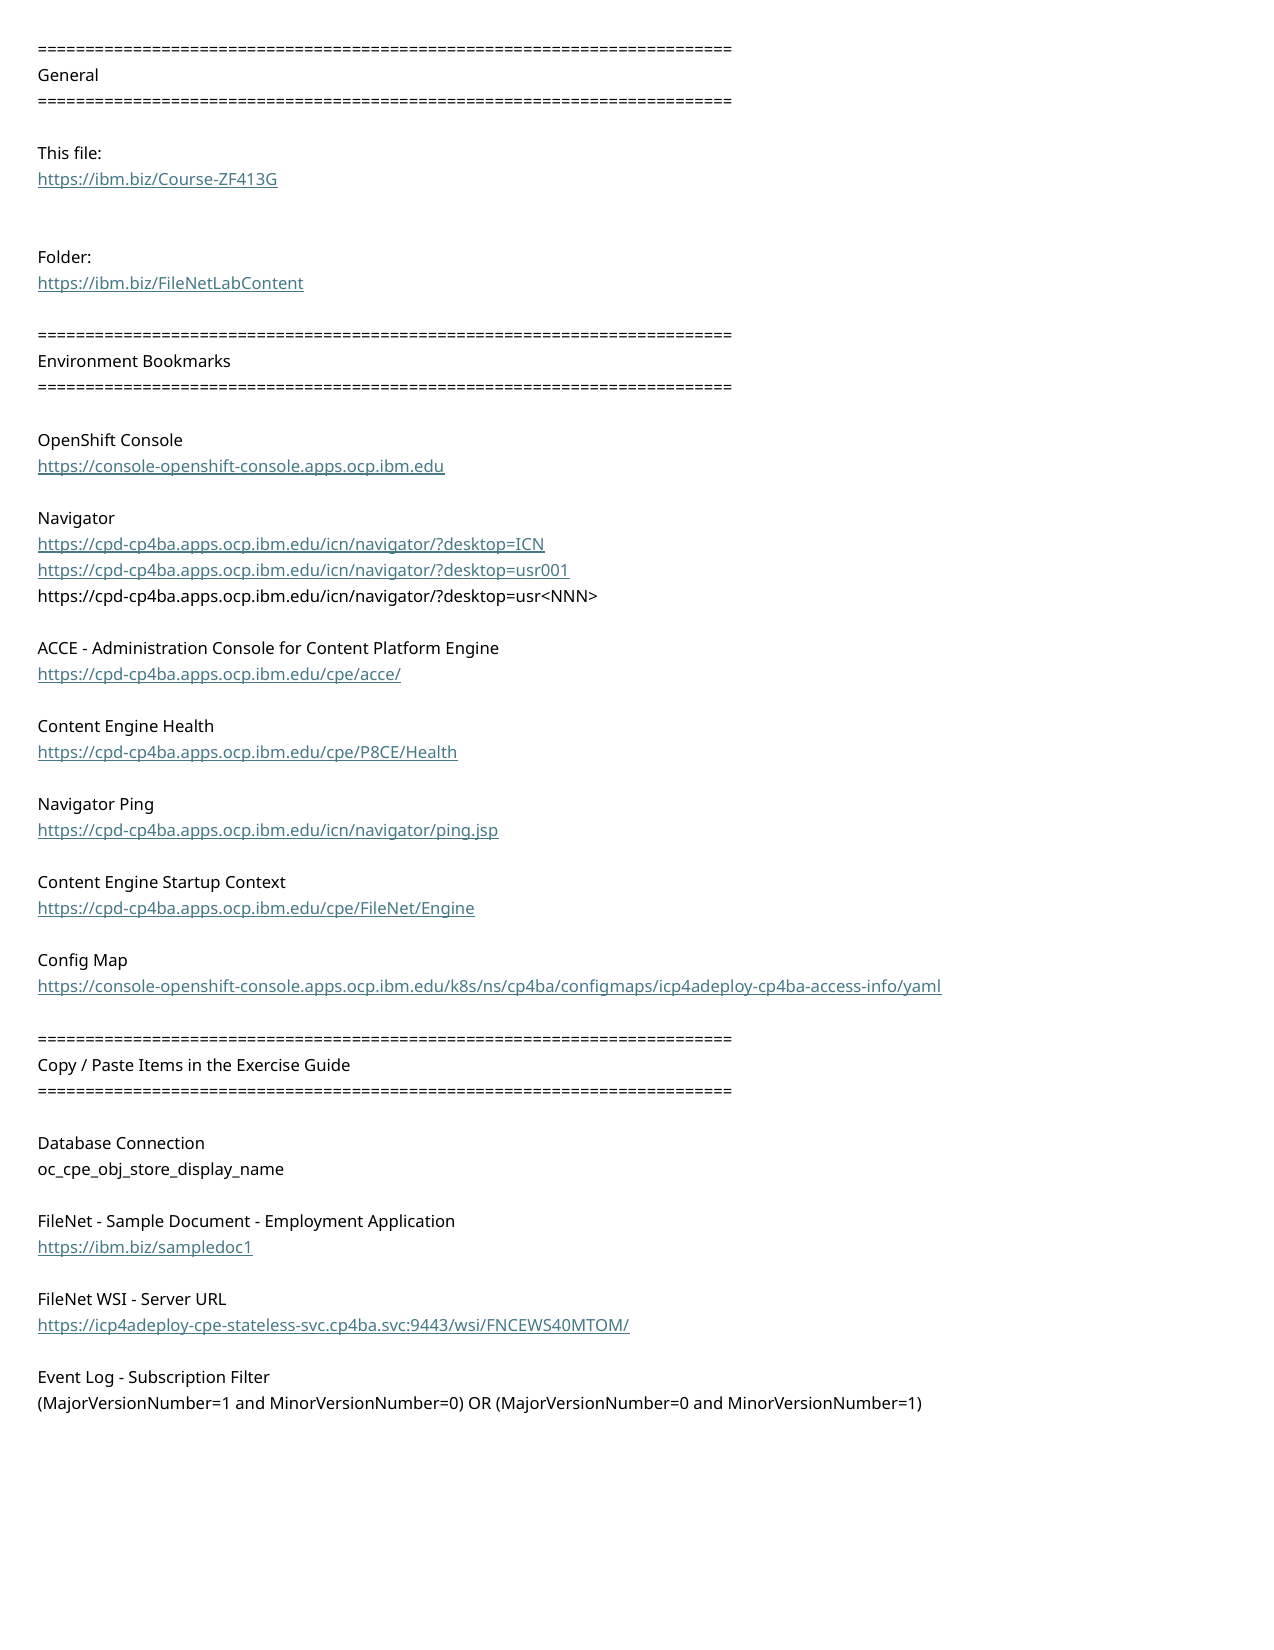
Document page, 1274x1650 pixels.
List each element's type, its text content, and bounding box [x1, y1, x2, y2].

text https://cpd-cp4ba.apps.ocp.ibm.edu/icn/navigator/?desktop=usr<NNN> [37, 584, 1237, 607]
text https://ibm.biz/sampledoc1 [37, 1235, 1237, 1258]
text ========================================================================= [37, 89, 1237, 112]
text Config Map [37, 949, 1237, 972]
text ========================================================================= [37, 37, 1237, 60]
text ========================================================================= [37, 1027, 1237, 1050]
text https://cpd-cp4ba.apps.ocp.ibm.edu/cpe/acce/ [37, 662, 1237, 685]
text https://cpd-cp4ba.apps.ocp.ibm.edu/icn/navigator/ping.jsp [37, 819, 1237, 841]
text oc_cpe_obj_store_display_name [37, 1157, 1237, 1180]
text ========================================================================= [37, 376, 1237, 399]
text https://cpd-cp4ba.apps.ocp.ibm.edu/cpe/P8CE/Health [37, 741, 1237, 763]
text https://ibm.biz/Course-ZF413G [37, 168, 1237, 190]
text FileNet - Sample Document - Employment Application [37, 1209, 1237, 1232]
text (MajorVersionNumber=1 and MinorVersionNumber=0) OR (MajorVersionNumber=0 and MinorVersionNumber=1) [37, 1392, 1237, 1414]
text https://cpd-cp4ba.apps.ocp.ibm.edu/icn/navigator/?desktop=ICN [37, 532, 1237, 555]
text Copy / Paste Items in the Exercise Guide [37, 1053, 1237, 1076]
text Database Connection [37, 1131, 1237, 1154]
text https://console-openshift-console.apps.ocp.ibm.edu/k8s/ns/cp4ba/configmaps/icp4adeploy-cp4ba-access-info/yaml [37, 975, 1237, 998]
text Content Engine Startup Context [37, 871, 1237, 893]
text Environment Bookmarks [37, 350, 1237, 373]
text FileNet WSI - Server URL [37, 1287, 1237, 1310]
text Navigator [37, 506, 1237, 529]
text Content Engine Health [37, 714, 1237, 737]
text General [37, 63, 1237, 86]
text This file: [37, 142, 1237, 164]
text https://ibm.biz/FileNetLabContent [37, 272, 1237, 294]
text ACCE - Administration Console for Content Platform Engine [37, 636, 1237, 659]
text Folder: [37, 246, 1237, 268]
text Event Log - Subscription Filter [37, 1366, 1237, 1388]
text OpenShift Console [37, 428, 1237, 451]
text ========================================================================= [37, 324, 1237, 347]
text ========================================================================= [37, 1079, 1237, 1102]
text https://cpd-cp4ba.apps.ocp.ibm.edu/cpe/FileNet/Engine [37, 897, 1237, 919]
text https://icp4adeploy-cpe-stateless-svc.cp4ba.svc:9443/wsi/FNCEWS40MTOM/ [37, 1313, 1237, 1336]
text https://cpd-cp4ba.apps.ocp.ibm.edu/icn/navigator/?desktop=usr001 [37, 558, 1237, 581]
text Navigator Ping [37, 793, 1237, 815]
text https://console-openshift-console.apps.ocp.ibm.edu [37, 454, 1237, 477]
